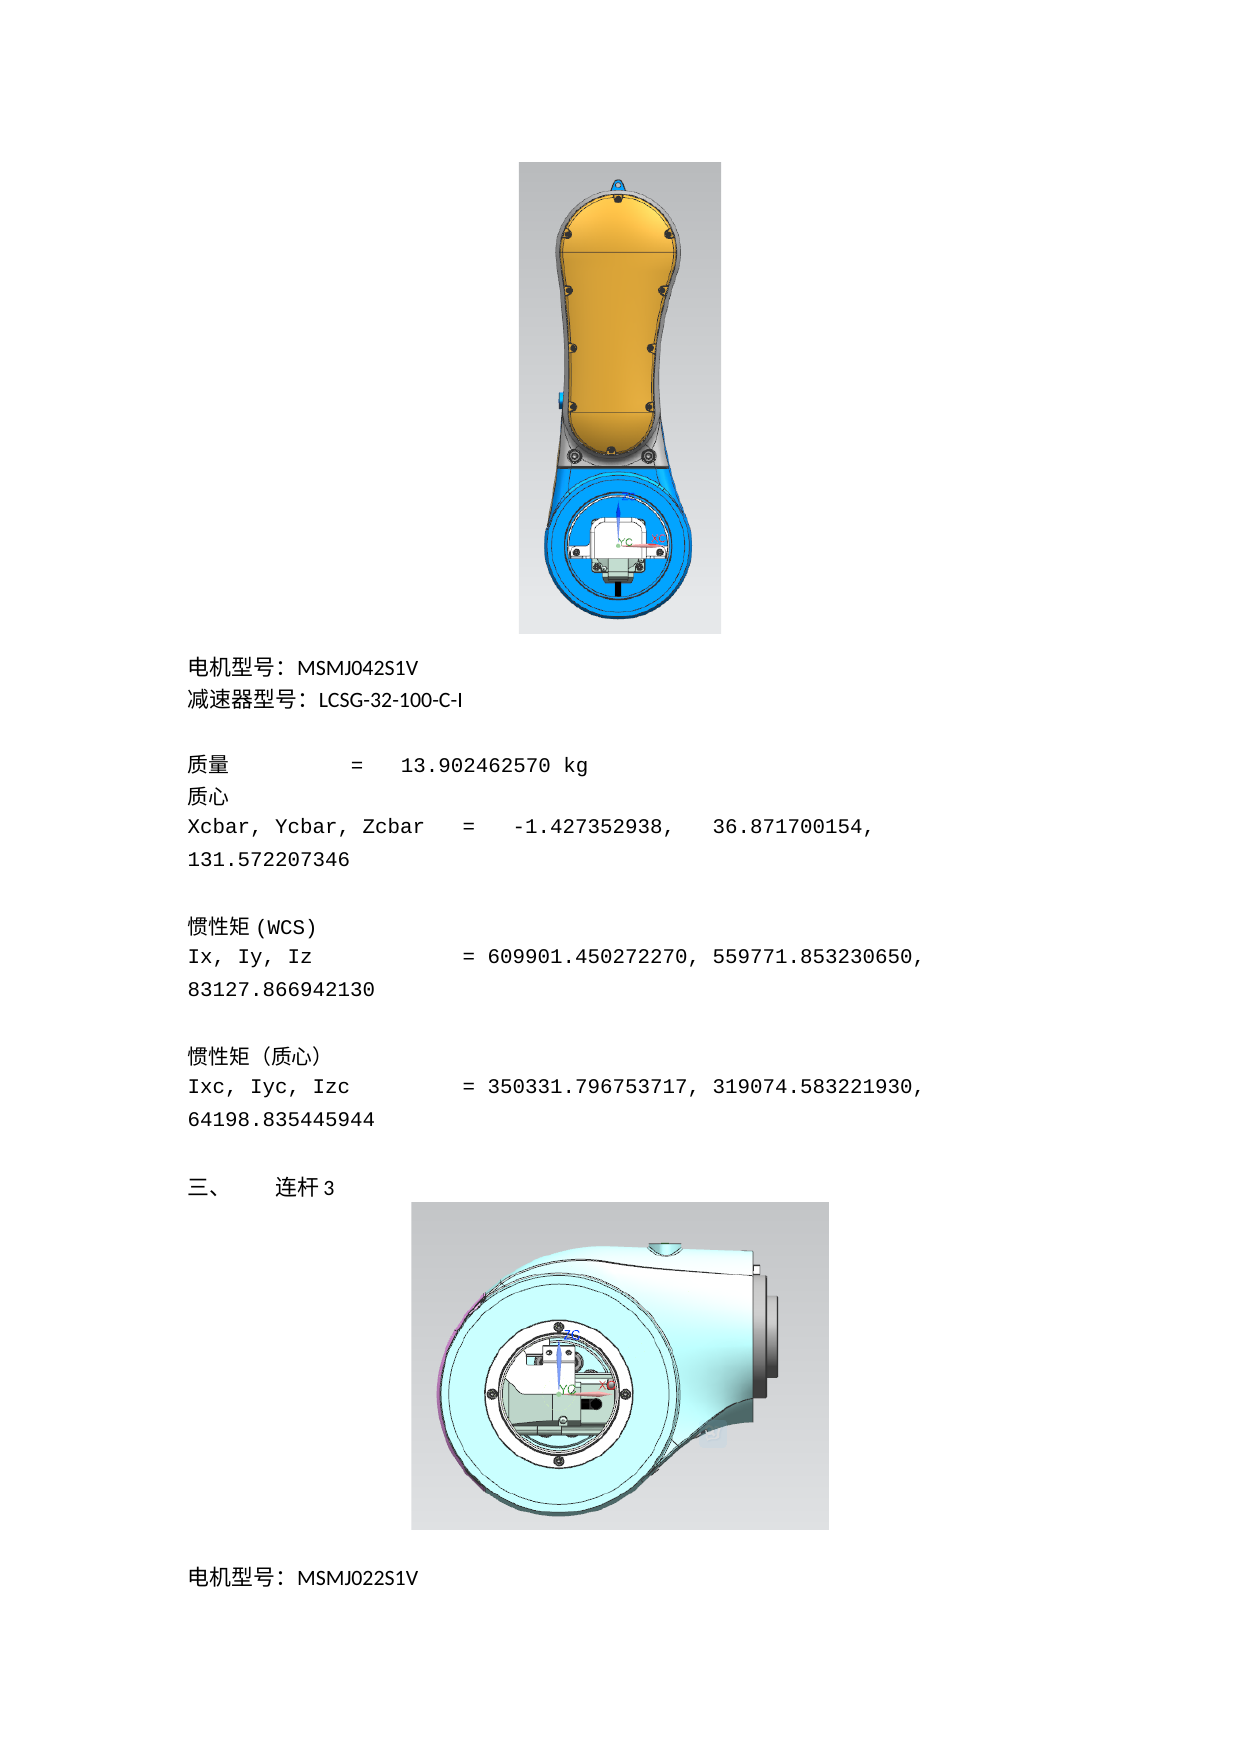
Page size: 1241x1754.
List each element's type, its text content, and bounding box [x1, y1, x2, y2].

text 电机型号：MSMJ042S1V [187, 649, 1053, 682]
text 减速器型号：LCSG-32-100-C-I [187, 682, 1053, 714]
text Xcbar, Ycbar, Zcbar = -1.427352938, 36.871700154, 131.572207346 [187, 812, 1053, 877]
text Ixc, Iyc, Izc = 350331.796753717, 319074.583221930, 64198.835445944 [187, 1072, 1053, 1137]
picture [518, 162, 722, 634]
text 电机型号：MSMJ022S1V [187, 1559, 1053, 1592]
picture [411, 1202, 829, 1530]
text 惯性矩（质心） [187, 1039, 1053, 1072]
text Ix, Iy, Iz = 609901.450272270, 559771.853230650, 83127.866942130 [187, 942, 1053, 1007]
text 惯性矩 (WCS) [187, 909, 1053, 942]
list 连杆3 [187, 1169, 1053, 1202]
text 质量 = 13.902462570 kg [187, 747, 1053, 779]
text 质心 [187, 779, 1053, 812]
